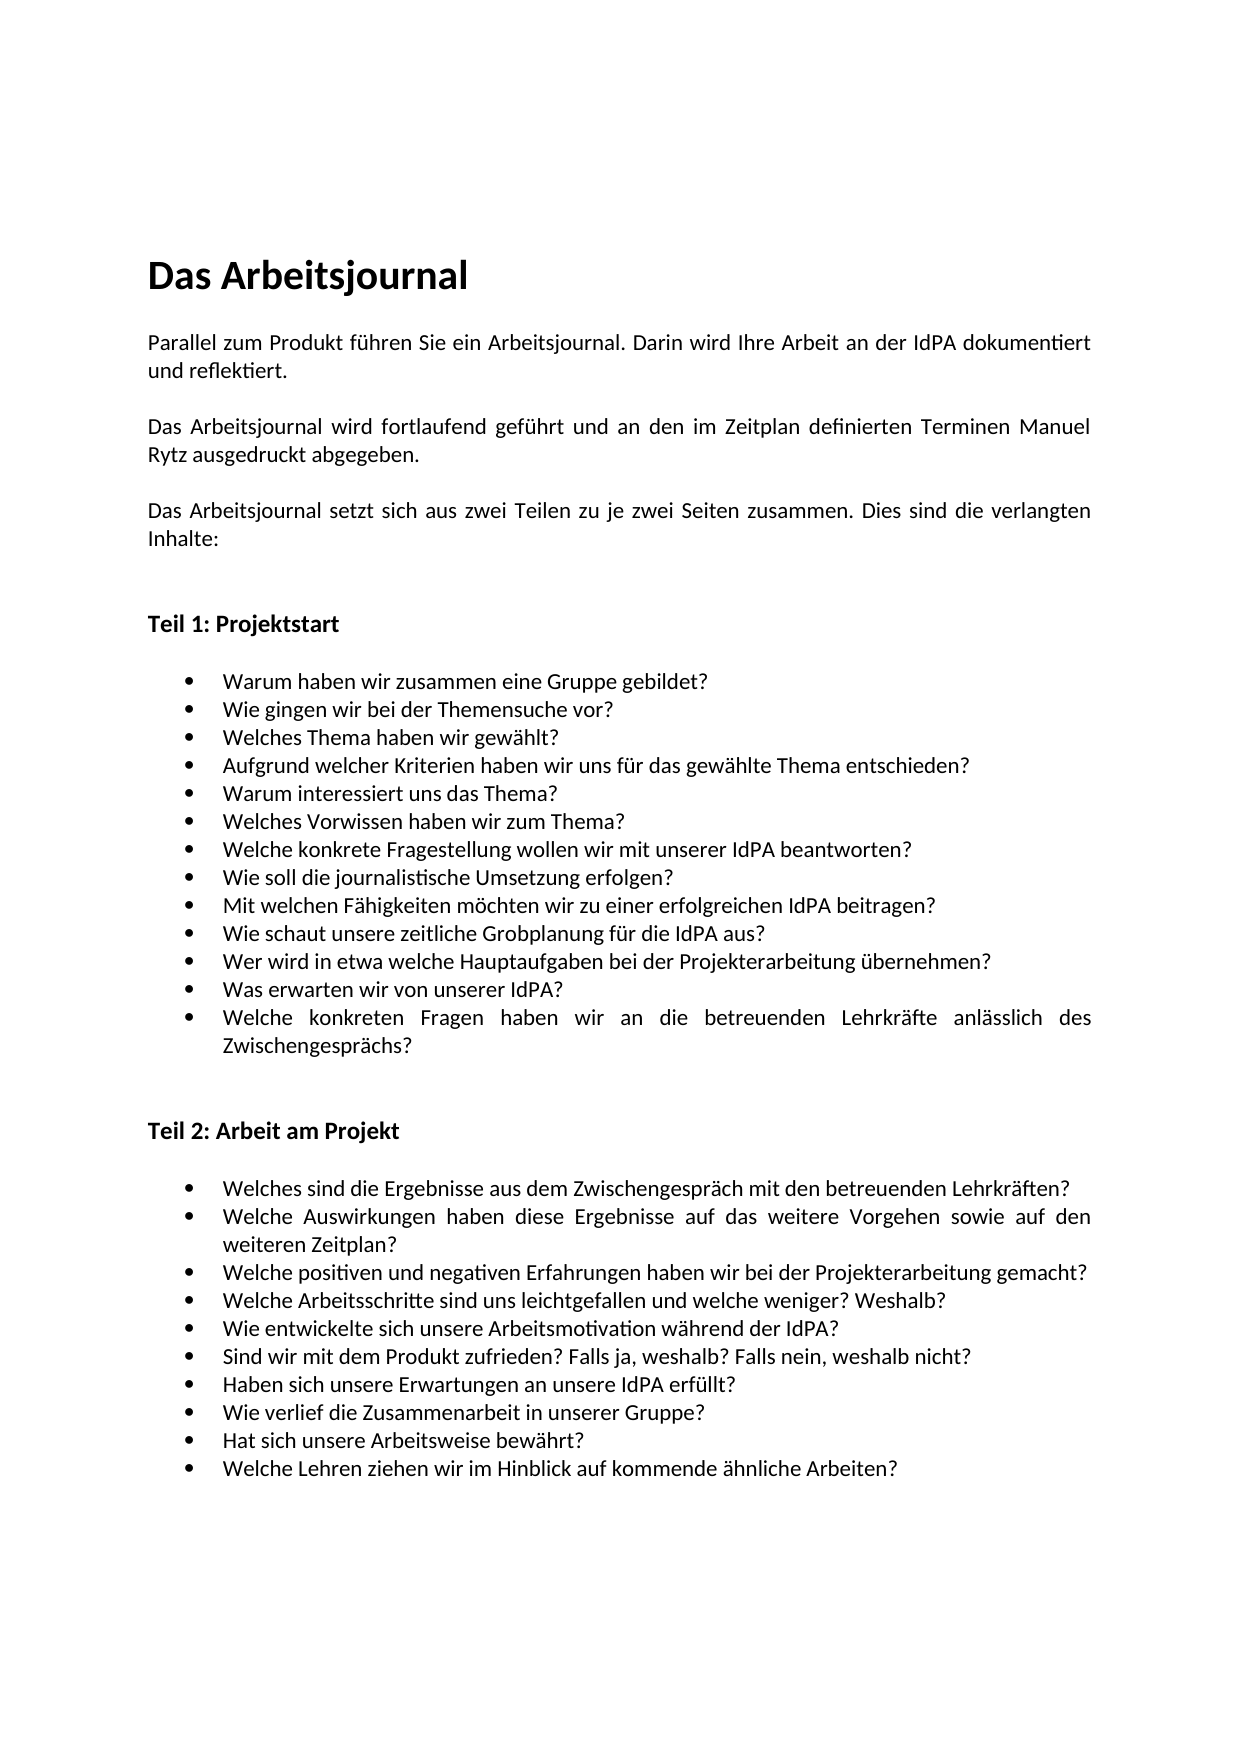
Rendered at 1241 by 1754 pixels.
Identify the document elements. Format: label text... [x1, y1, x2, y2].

list Welche positiven und negativen Erfahrungen haben wir bei der Projekterarbeitung gemacht? [185, 1258, 1093, 1286]
list Haben sich unsere Erwartungen an unsere IdPA erfüllt? [185, 1370, 1093, 1398]
list Welche Auswirkungen haben diese Ergebnisse auf das weitere Vorgehen sowie auf den weiteren Zeitplan? [185, 1202, 1093, 1258]
list Welches Vorwissen haben wir zum Thema? [185, 807, 1093, 835]
list Aufgrund welcher Kriterien haben wir uns für das gewählte Thema entschieden? [185, 751, 1093, 779]
list Warum interessiert uns das Thema? [185, 779, 1093, 807]
list Welches Thema haben wir gewählt? [185, 723, 1093, 751]
list Sind wir mit dem Produkt zufrieden? Falls ja, weshalb? Falls nein, weshalb nicht? [185, 1342, 1093, 1370]
list Welches sind die Ergebnisse aus dem Zwischengespräch mit den betreuenden Lehrkräften? [185, 1174, 1093, 1202]
list Was erwarten wir von unserer IdPA? [185, 975, 1093, 1003]
text Das Arbeitsjournal wird fortlaufend geführt und an den im Zeitplan definierten Terminen Manuel Rytz ausgedruckt abgegeben. [148, 412, 1093, 468]
list Mit welchen Fähigkeiten möchten wir zu einer erfolgreichen IdPA beitragen? [185, 891, 1093, 919]
list Wie entwickelte sich unsere Arbeitsmotivation während der IdPA? [185, 1314, 1093, 1342]
text Parallel zum Produkt führen Sie ein Arbeitsjournal. Darin wird Ihre Arbeit an der IdPA dokumentiert und reflektiert. [148, 328, 1093, 384]
list Wie schaut unsere zeitliche Grobplanung für die IdPA aus? [185, 919, 1093, 947]
list Welche Lehren ziehen wir im Hinblick auf kommende ähnliche Arbeiten? [185, 1454, 1093, 1482]
text Das Arbeitsjournal [148, 249, 1093, 300]
list Wie verlief die Zusammenarbeit in unserer Gruppe? [185, 1398, 1093, 1426]
list Warum haben wir zusammen eine Gruppe gebildet? [185, 667, 1093, 695]
list Welche konkrete Fragestellung wollen wir mit unserer IdPA beantworten? [185, 835, 1093, 863]
list Hat sich unsere Arbeitsweise bewährt? [185, 1426, 1093, 1454]
text Das Arbeitsjournal setzt sich aus zwei Teilen zu je zwei Seiten zusammen. Dies sind die verlangten Inhalte: [148, 496, 1093, 552]
list Welche konkreten Fragen haben wir an die betreuenden Lehrkräfte anlässlich des Zwischengesprächs? [185, 1003, 1093, 1059]
text Teil 2: Arbeit am Projekt [148, 1115, 1093, 1146]
text Teil 1: Projektstart [148, 608, 1093, 639]
list Wer wird in etwa welche Hauptaufgaben bei der Projekterarbeitung übernehmen? [185, 947, 1093, 975]
list Wie gingen wir bei der Themensuche vor? [185, 695, 1093, 723]
list Wie soll die journalistische Umsetzung erfolgen? [185, 863, 1093, 891]
list Welche Arbeitsschritte sind uns leichtgefallen und welche weniger? Weshalb? [185, 1286, 1093, 1314]
